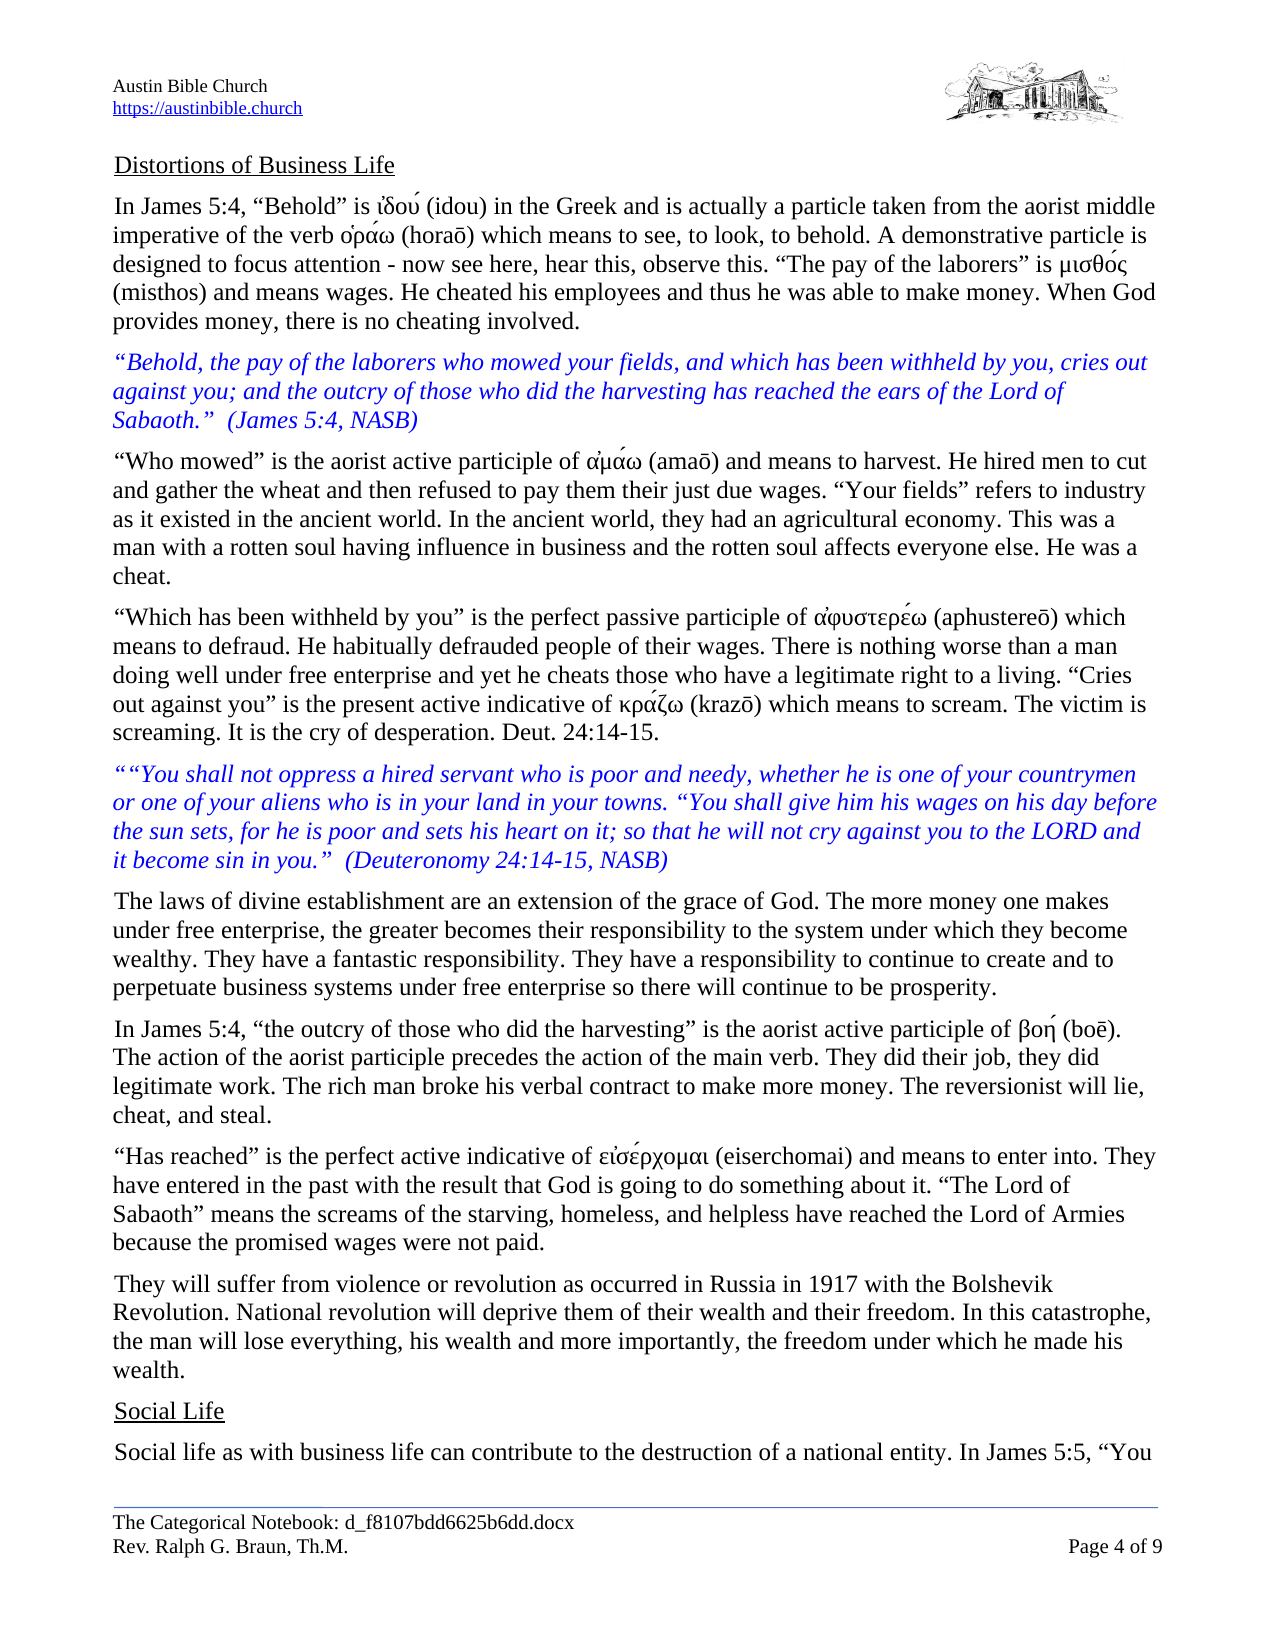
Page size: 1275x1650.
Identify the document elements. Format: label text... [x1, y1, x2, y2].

text “Who mowed” is the aorist active participle of ἀμάω (amaō) and means to harvest. He hired men to cut and gather the wheat and then refused to pay them their just due wages. “Your fields” refers to industry as it existed in the ancient world. In the ancient world, they had an agricultural economy. This was a man with a rotten soul having influence in business and the rotten soul affects everyone else. He was a cheat. [112, 446, 1162, 590]
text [112, 1437, 1162, 1466]
text In James 5:4, “Behold” is ἰδού (idou) in the Greek and is actually a particle taken from the aorist middle imperative of the verb ὁράω (horaō) which means to see, to look, to behold. A demonstrative particle is designed to focus attention - now see here, hear this, observe this. “The pay of the laborers” is μισθός (misthos) and means wages. He cheated his employees and thus he was able to make money. When God provides money, there is no cheating involved. [112, 191, 1162, 335]
text “Behold, the pay of the laborers who mowed your fields, and which has been withheld by you, cries out against you; and the outcry of those who did the harvesting has reached the ears of the Lord of Sabaoth.” (James 5:4, NASB) [112, 347, 1162, 434]
text In James 5:4, “the outcry of those who did the harvesting” is the aorist active participle of βοή (boē). The action of the aorist participle precedes the action of the main verb. They did their job, they did legitimate work. The rich man broke his verbal contract to make more money. The reversionist will lie, cheat, and steal. [112, 1014, 1162, 1129]
text The laws of divine establishment are an extension of the grace of God. The more money one makes under free enterprise, the greater becomes their responsibility to the system under which they become wealthy. They have a fantastic responsibility. They have a responsibility to continue to create and to perpetuate business systems under free enterprise so there will continue to be prosperity. [112, 886, 1162, 1001]
text “Has reached” is the perfect active indicative of εἰσέρχομαι (eiserchomai) and means to enter into. They have entered in the past with the result that God is going to do something about it. “The Lord of Sabaoth” means the screams of the starving, homeless, and helpless have reached the Lord of Armies because the promised wages were not paid. [112, 1141, 1162, 1256]
text ““You shall not oppress a hired servant who is poor and needy, whether he is one of your countrymen or one of your aliens who is in your land in your towns. “You shall give him his wages on his day before the sun sets, for he is poor and sets his heart on it; so that he will not cry against you to the LORD and it become sin in you.” (Deuteronomy 24:14-15, NASB) [112, 759, 1162, 874]
text Distortions of Business Life [112, 150, 1162, 179]
text They will suffer from violence or revolution as occurred in Russia in 1917 with the Bolshevik Revolution. National revolution will deprive them of their wealth and their freedom. In this catastrophe, the man will lose everything, his wealth and more importantly, the freedom under which he made his wealth. [112, 1269, 1162, 1384]
text Social Life [112, 1396, 1162, 1425]
text “Which has been withheld by you” is the perfect passive participle of ἀφυστερέω (aphustereō) which means to defraud. He habitually defrauded people of their wages. There is nothing worse than a man doing well under free enterprise and yet he cheats those who have a legitimate right to a living. “Cries out against you” is the present active indicative of κράζω (krazō) which means to scream. The victim is screaming. It is the cry of desperation. Deut. 24:14-15. [112, 602, 1162, 746]
picture [944, 58, 1124, 125]
